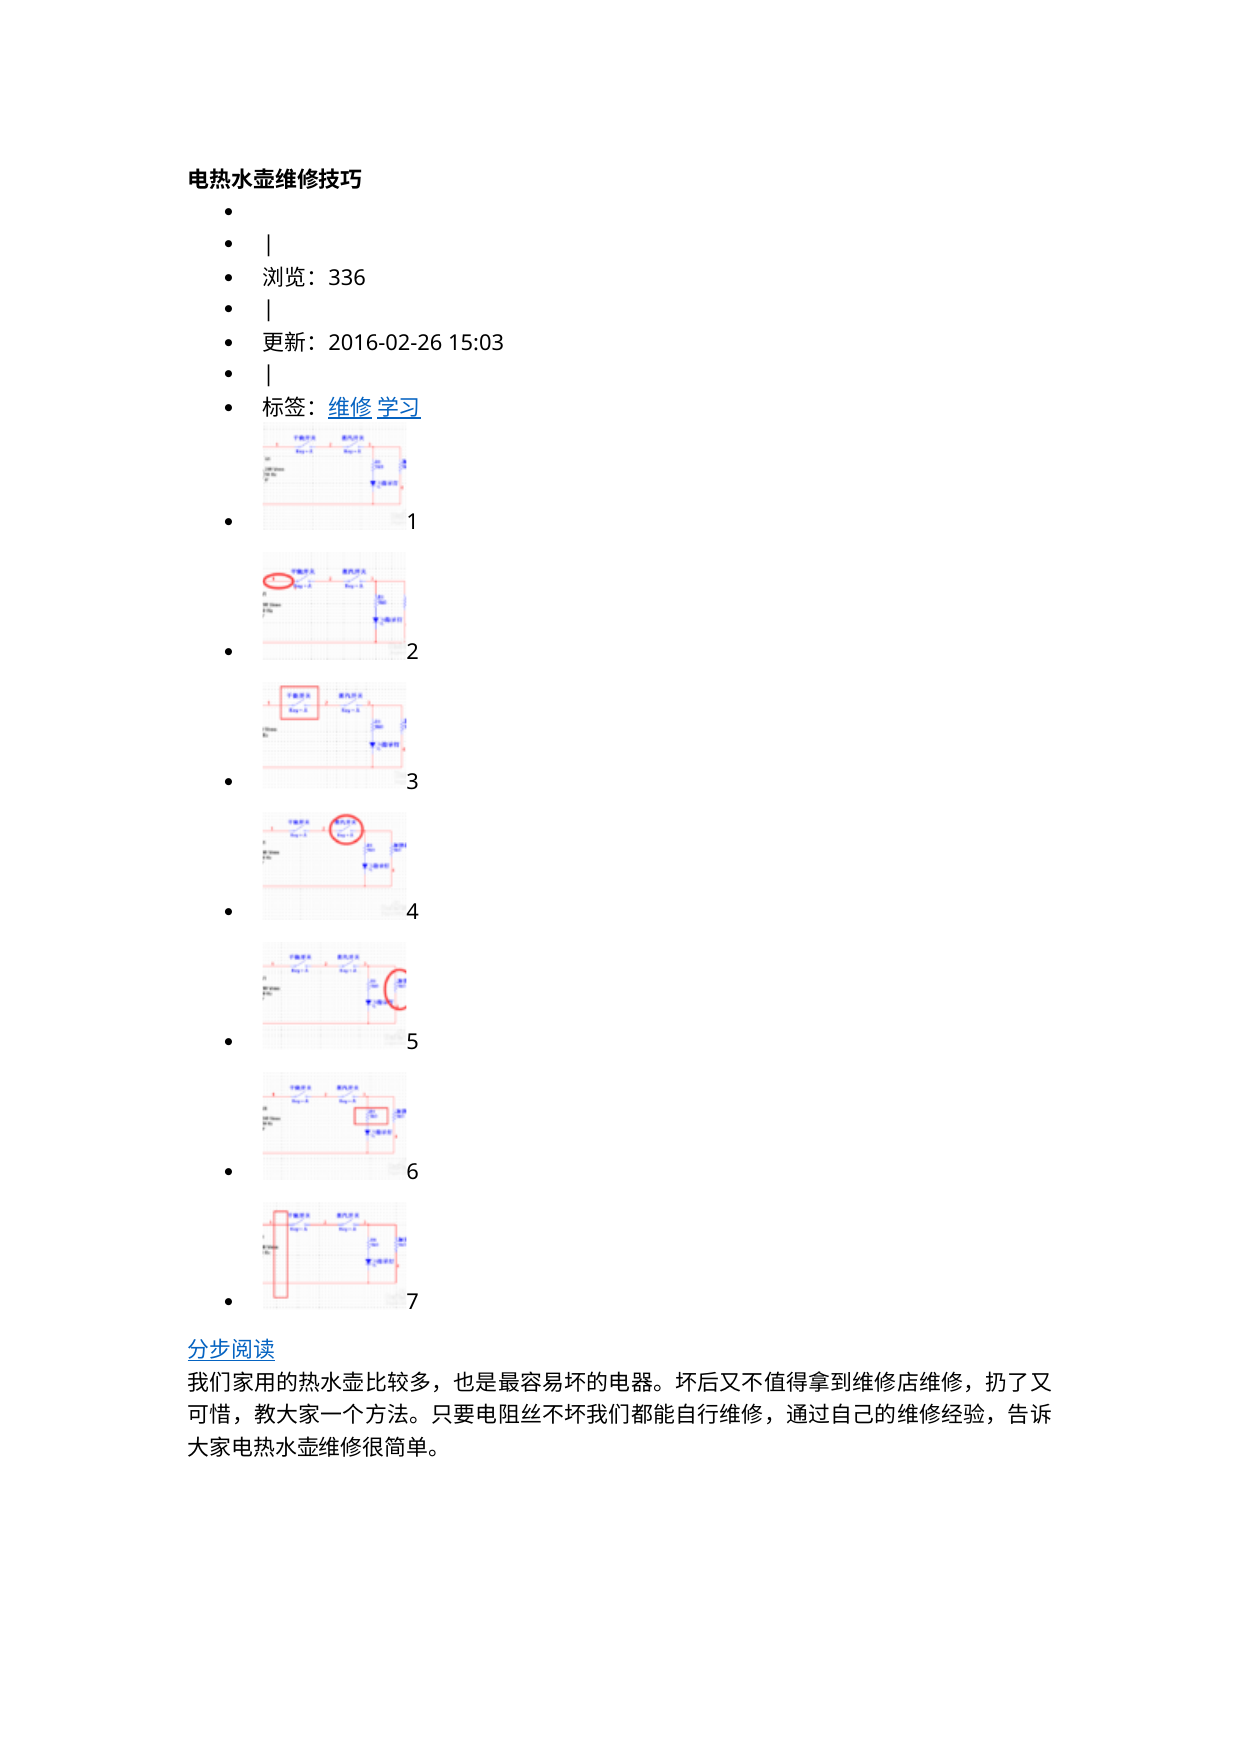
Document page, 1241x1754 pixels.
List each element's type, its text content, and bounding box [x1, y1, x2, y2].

picture [262, 942, 407, 1050]
list 标签：维修 学习 [225, 389, 1053, 422]
picture [262, 1202, 407, 1310]
list 1 [225, 422, 1053, 552]
list 6 [225, 1072, 1053, 1202]
list | [225, 292, 1053, 324]
list | [225, 357, 1053, 389]
text 我们家用的热水壶比较多，也是最容易坏的电器。坏后又不值得拿到维修店维修，扔了又可惜，教大家一个方法。只要电阻丝不坏我们都能自行维修，通过自己的维修经验，告诉大家电热水壶维修很简单。 [187, 1364, 1053, 1462]
list | [225, 227, 1053, 259]
picture [262, 1072, 407, 1180]
list 7 [225, 1202, 1053, 1332]
picture [262, 682, 407, 790]
list 3 [225, 682, 1053, 812]
list 4 [225, 812, 1053, 942]
list 更新：2016-02-26 15:03 [225, 324, 1053, 357]
text 电热水壶维修技巧 [187, 162, 1053, 194]
list 5 [225, 942, 1053, 1072]
picture [262, 552, 407, 660]
picture [262, 812, 407, 920]
text 分步阅读 [187, 1332, 1053, 1364]
picture [262, 422, 407, 530]
list 浏览：336 [225, 259, 1053, 292]
list 2 [225, 552, 1053, 682]
